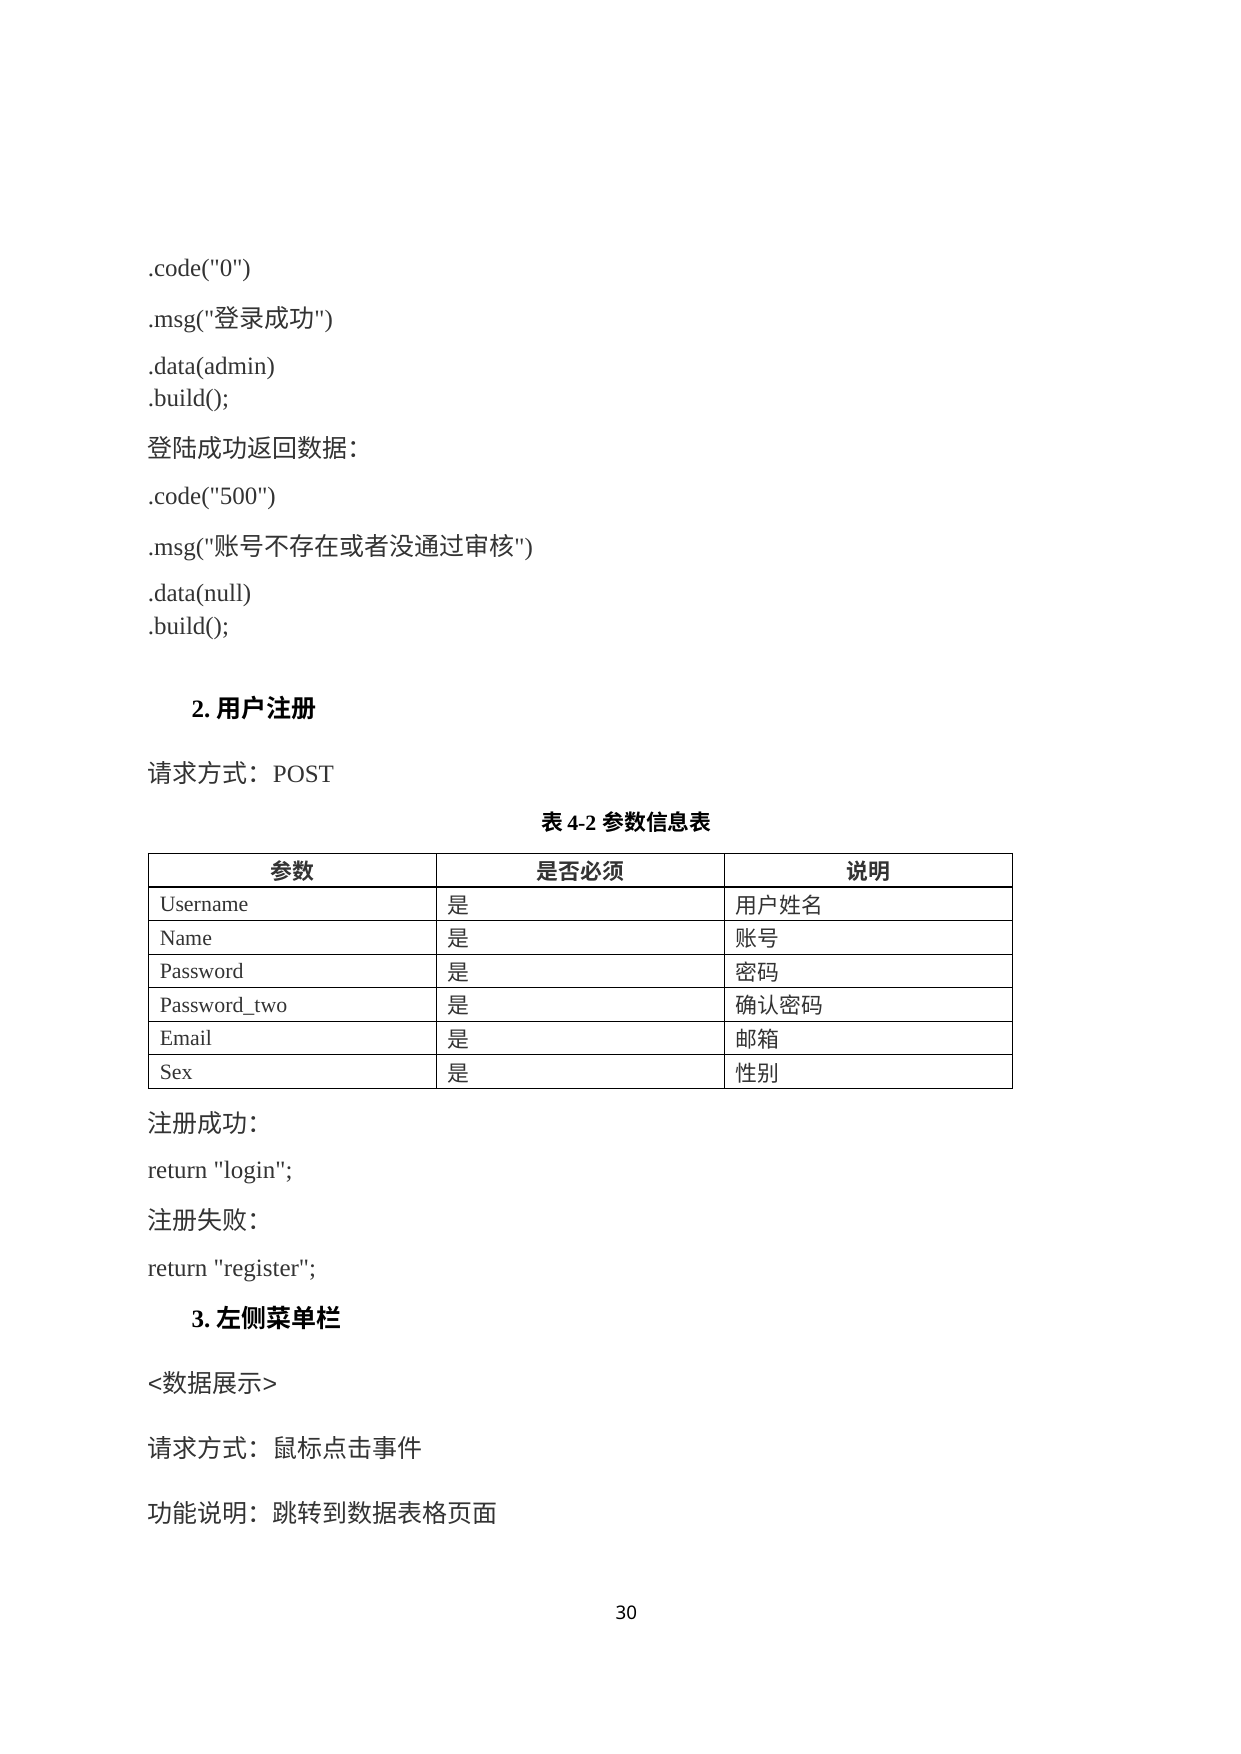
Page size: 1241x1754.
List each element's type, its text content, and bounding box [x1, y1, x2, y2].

table_cell 是 [437, 1022, 724, 1054]
table_header 说明 [725, 854, 1012, 886]
table_cell Username [149, 888, 436, 920]
text 请求方式：POST [148, 739, 1104, 804]
text 注册成功： [148, 1089, 1104, 1154]
table_cell 是 [437, 921, 724, 953]
table_header 是否必须 [437, 854, 724, 886]
table_cell 是 [437, 1055, 724, 1088]
text .data(null) [148, 577, 1104, 609]
text .code("0") [148, 252, 1104, 284]
text return "register"; [148, 1251, 1104, 1284]
table_cell Name [149, 921, 436, 953]
table_cell Email [149, 1022, 436, 1054]
text .data(admin) [148, 349, 1104, 382]
table_cell 是 [437, 988, 724, 1021]
text .build(); [148, 609, 1104, 642]
text .msg("登录成功") [148, 284, 1104, 349]
text .build(); [148, 382, 1104, 414]
table_cell Password [149, 955, 436, 987]
table_cell Sex [149, 1055, 436, 1088]
table_cell 密码 [725, 955, 1012, 987]
text 表4-2 参数信息表 [148, 804, 1104, 837]
text 功能说明：跳转到数据表格页面 [148, 1479, 1104, 1544]
text 请求方式：鼠标点击事件 [148, 1414, 1104, 1479]
subtitle 3. 左侧菜单栏 [191, 1284, 1104, 1349]
text .code("500") [148, 479, 1104, 512]
text .msg("账号不存在或者没通过审核") [148, 512, 1104, 577]
text 登陆成功返回数据： [148, 414, 1104, 479]
subtitle 2. 用户注册 [191, 674, 1104, 739]
table_header 参数 [149, 854, 436, 886]
text return "login"; [148, 1154, 1104, 1186]
text 注册失败： [148, 1186, 1104, 1251]
table_cell 邮箱 [725, 1022, 1012, 1054]
table_cell 性别 [725, 1055, 1012, 1088]
text <数据展示> [148, 1349, 1104, 1414]
table_cell 用户姓名 [725, 888, 1012, 920]
table_cell 是 [437, 888, 724, 920]
table_cell 确认密码 [725, 988, 1012, 1021]
table_cell 是 [437, 955, 724, 987]
table_cell Password_two [149, 988, 436, 1021]
table_cell 账号 [725, 921, 1012, 953]
